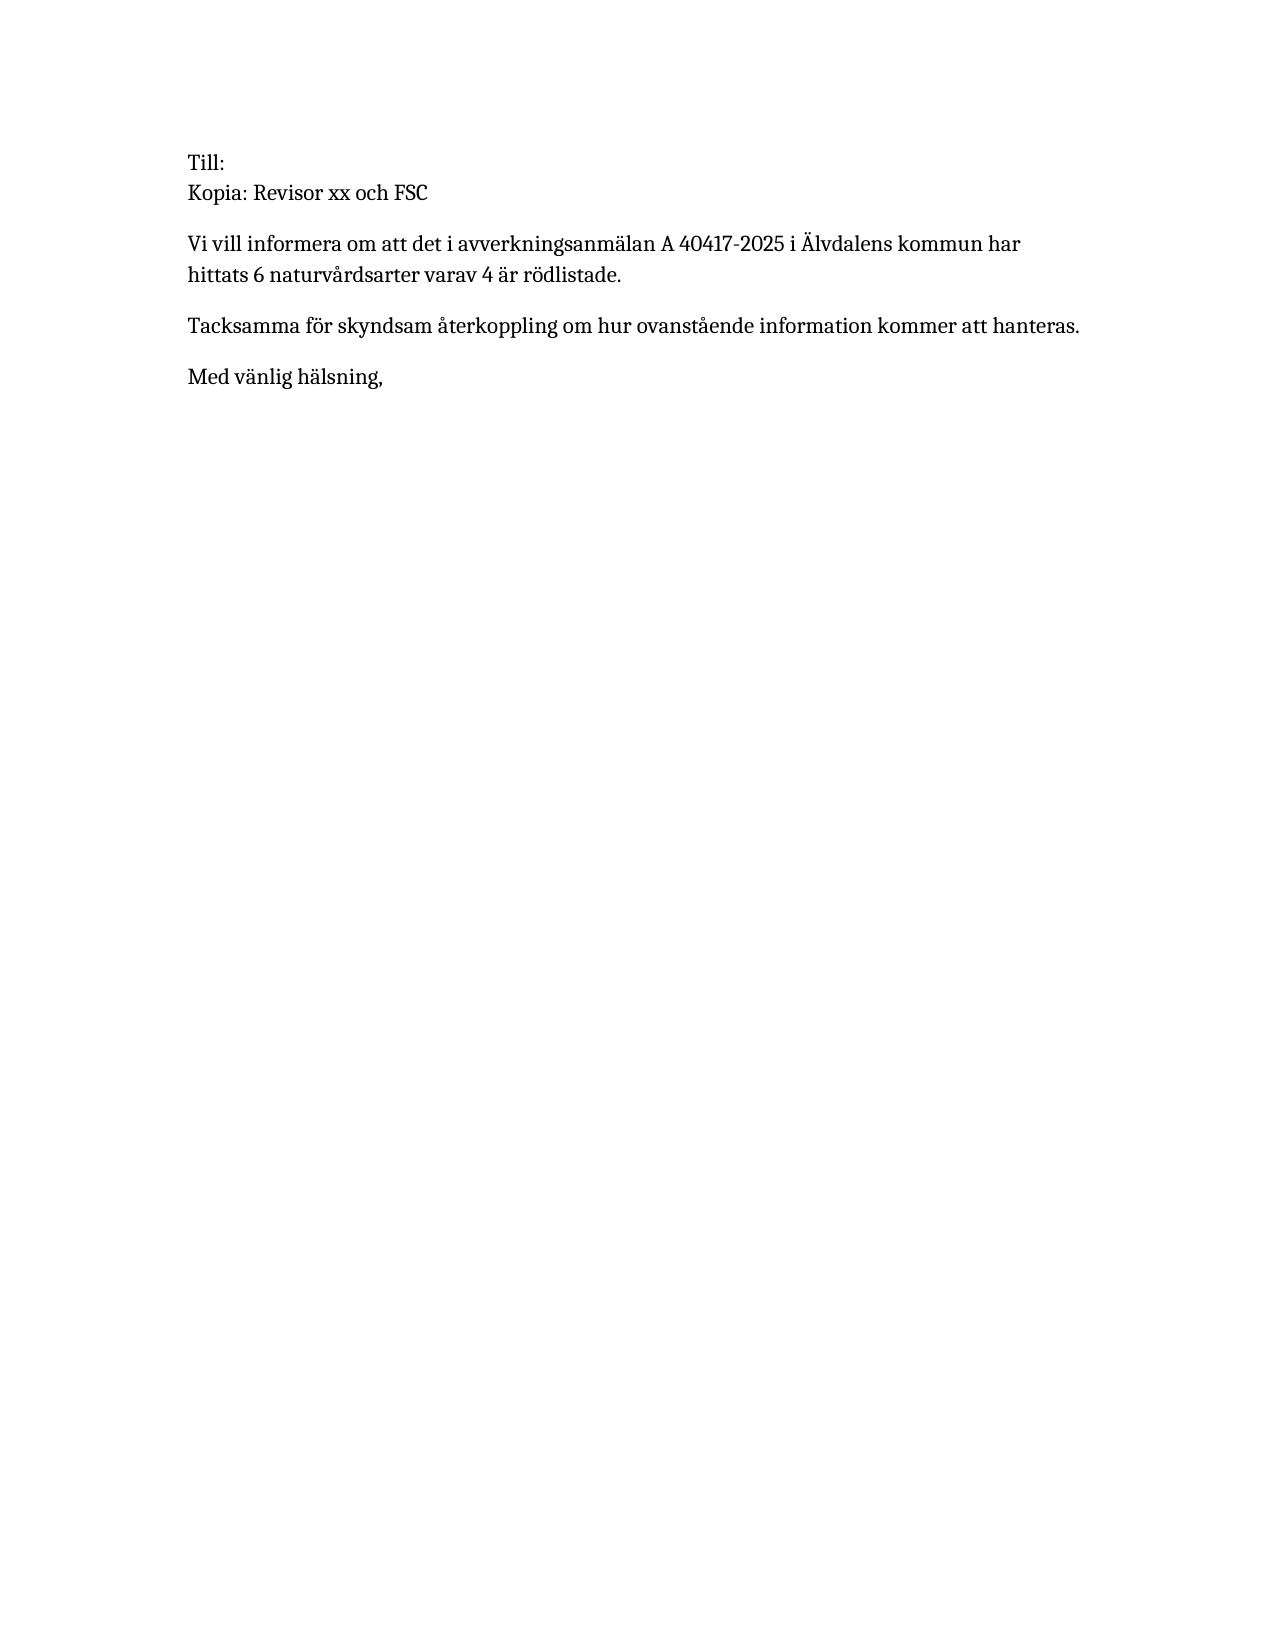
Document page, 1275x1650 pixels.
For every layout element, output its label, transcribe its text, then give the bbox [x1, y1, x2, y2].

text Vi vill informera om att det i avverkningsanmälan A 40417-2025 i Älvdalens kommun har hittats 6 naturvårdsarter varav 4 är rödlistade. [187, 231, 1087, 288]
text Med vänlig hälsning, [187, 363, 1087, 420]
text Till: Kopia: Revisor xx och FSC [187, 150, 1087, 207]
text Tacksamma för skyndsam återkoppling om hur ovanstående information kommer att hanteras. [187, 312, 1087, 339]
